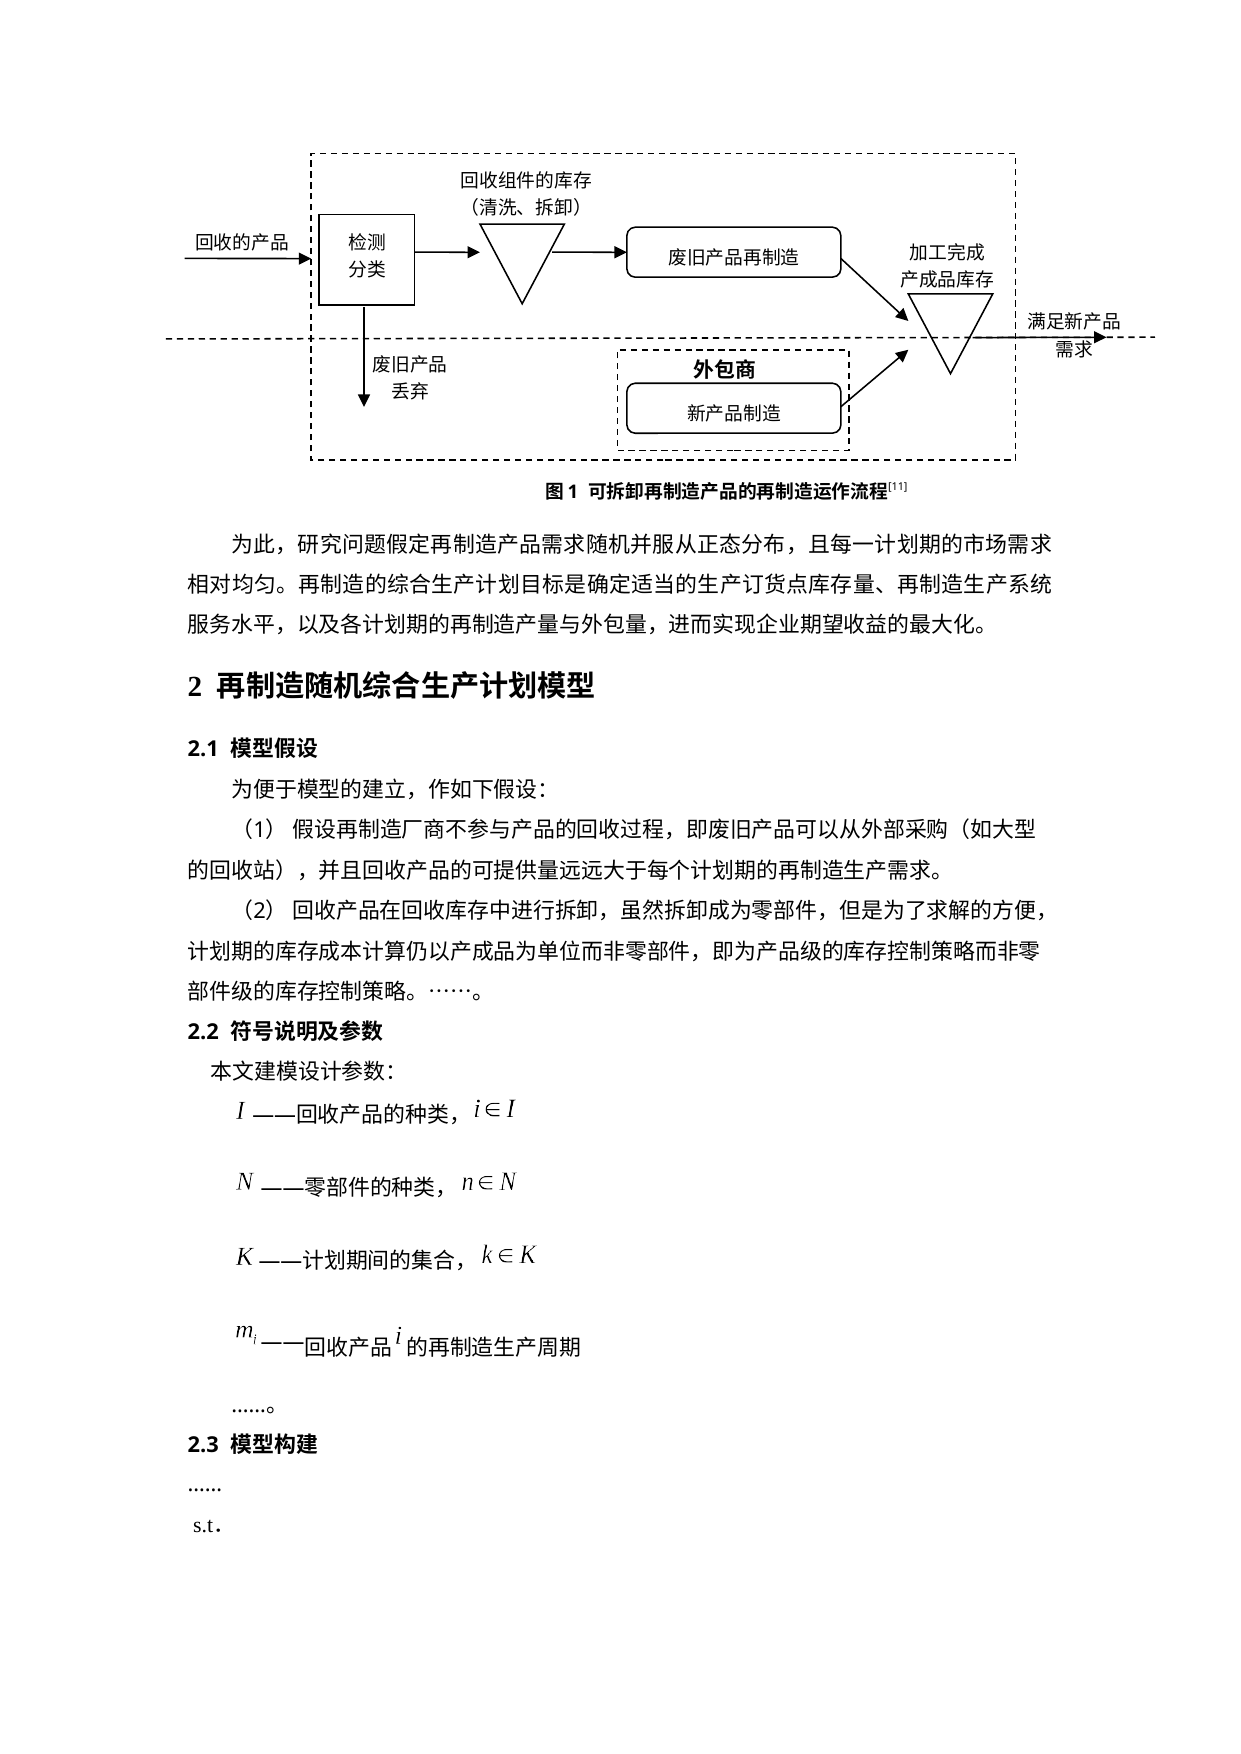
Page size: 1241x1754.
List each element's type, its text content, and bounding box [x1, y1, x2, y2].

text …… [187, 1467, 1053, 1499]
text ……。 [187, 1387, 1053, 1419]
text ——回收产品的种类， [187, 1093, 1053, 1158]
text 2.1 模型假设 [187, 731, 1053, 763]
text （1） 假设再制造厂商不参与产品的回收过程，即废旧产品可以从外部采购（如大型的回收站），并且回收产品的可提供量远远大于每个计划期的再制造生产需求。 [187, 812, 1053, 885]
text s.t． [187, 1507, 1053, 1539]
text 2 再制造随机综合生产计划模型 [187, 662, 1053, 705]
text 为便于模型的建立，作如下假设： [187, 771, 1053, 804]
text ——计划期间的集合， [187, 1239, 1053, 1304]
text 为此，研究问题假定再制造产品需求随机并服从正态分布，且每一计划期的市场需求相对均匀。再制造的综合生产计划目标是确定适当的生产订货点库存量、再制造生产系统服务水平，以及各计划期的再制造产量与外包量，进而实现企业期望收益的最大化。 [187, 527, 1053, 638]
table_header [188, 150, 1139, 511]
text 本文建模设计参数： [187, 1054, 1053, 1086]
text 2.3 模型构建 [187, 1427, 1053, 1459]
text ——回收产品的再制造生产周期 [187, 1312, 1053, 1377]
text （2） 回收产品在回收库存中进行拆卸，虽然拆卸成为零部件，但是为了求解的方便，计划期的库存成本计算仍以产成品为单位而非零部件，即为产品级的库存控制策略而非零部件级的库存控制策略。……。 [187, 893, 1053, 1006]
text ——零部件的种类， [187, 1166, 1053, 1231]
text 2.2 符号说明及参数 [187, 1014, 1053, 1046]
